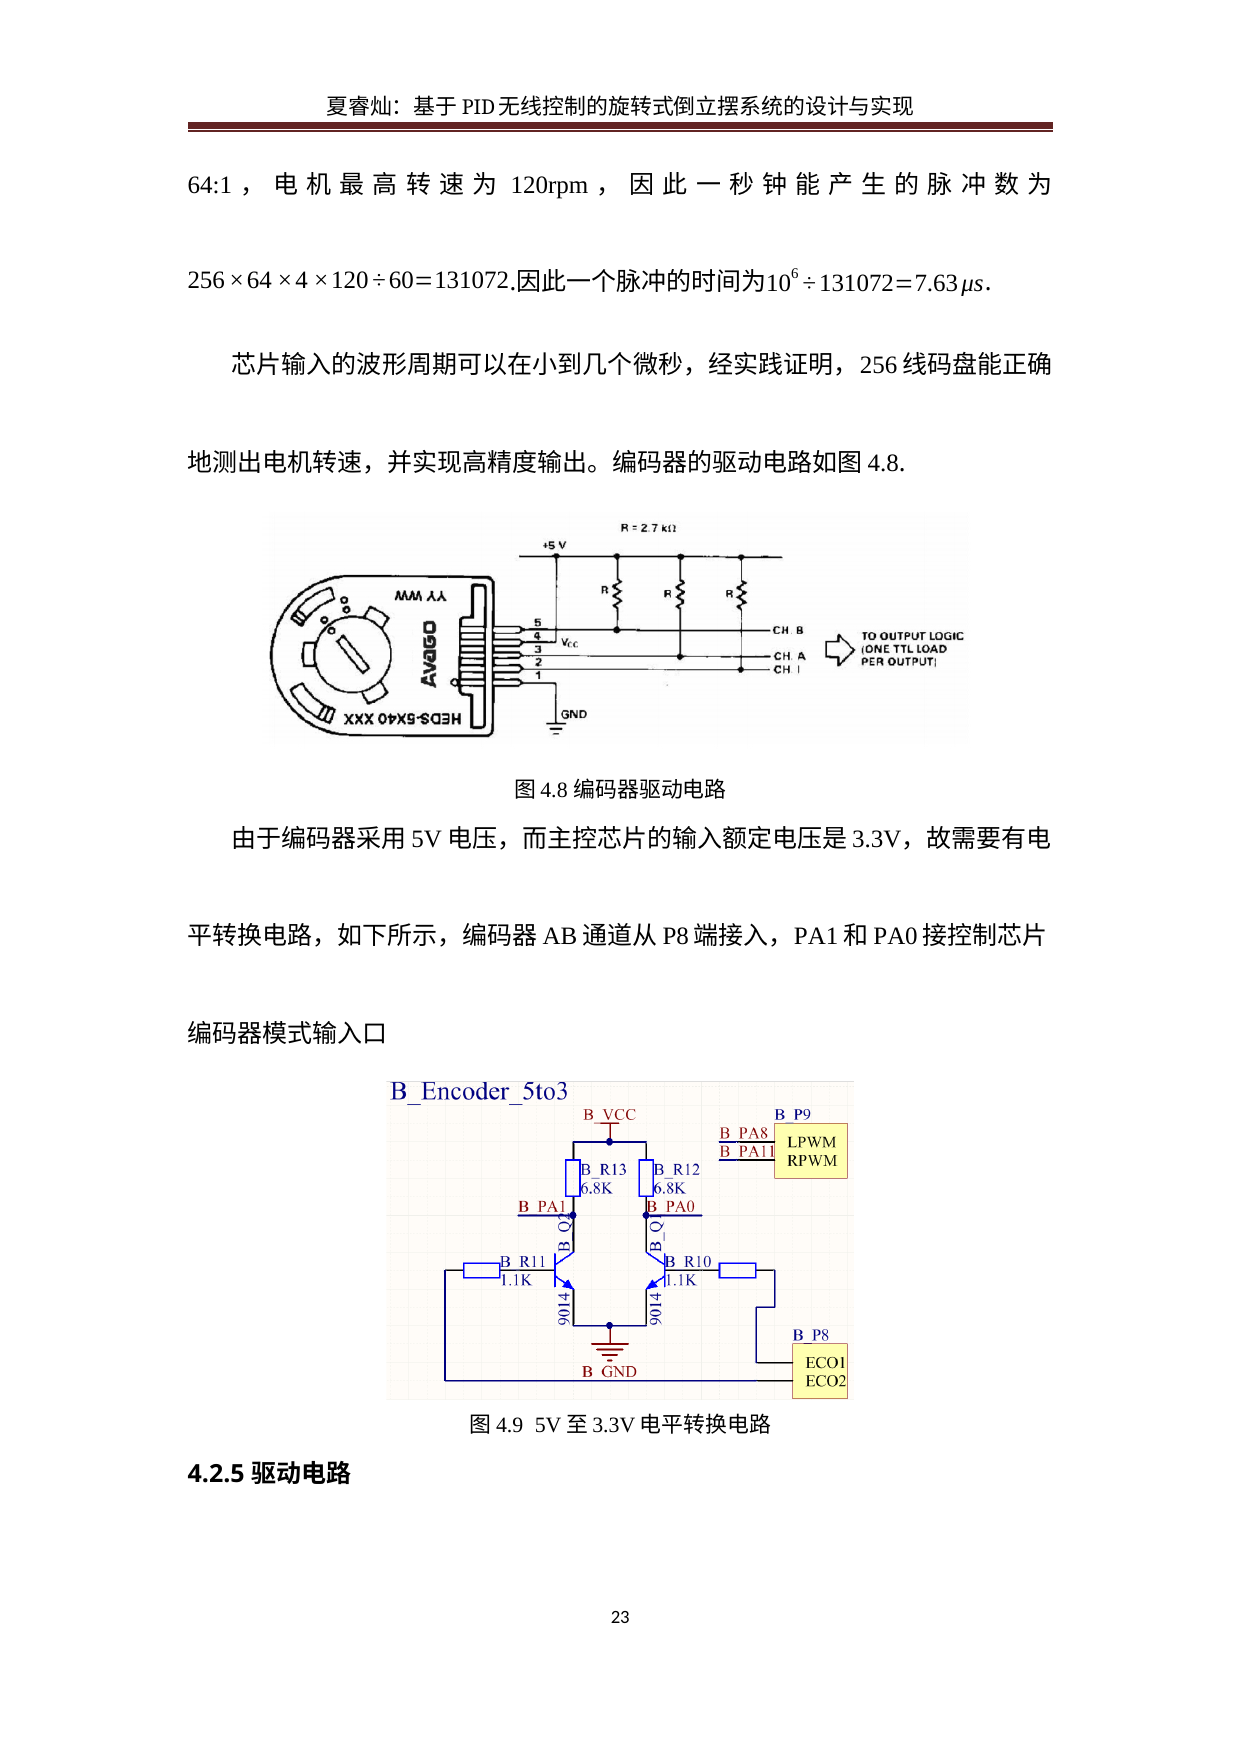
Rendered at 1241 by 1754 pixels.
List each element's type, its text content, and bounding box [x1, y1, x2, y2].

picture [386, 1081, 854, 1400]
subtitle 图4.9 5V至3.3V电平转换电路 [187, 1407, 1053, 1439]
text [187, 150, 1053, 312]
picture [262, 511, 978, 749]
text 芯片输入的波形周期可以在小到几个微秒，经实践证明，256线码盘能正确地测出电机转速，并实现高精度输出。编码器的驱动电路如图4.8. [187, 331, 1053, 493]
subtitle 图4.8 编码器驱动电路 [187, 771, 1053, 804]
subtitle 由于编码器采用5V电压，而主控芯片的输入额定电压是3.3V，故需要有电平转换电路，如下所示，编码器AB通道从P8端接入，PA1和PA0接控制芯片编码器模式输入口 [187, 804, 1053, 1064]
subtitle 4.2.5 驱动电路 [187, 1439, 1053, 1504]
